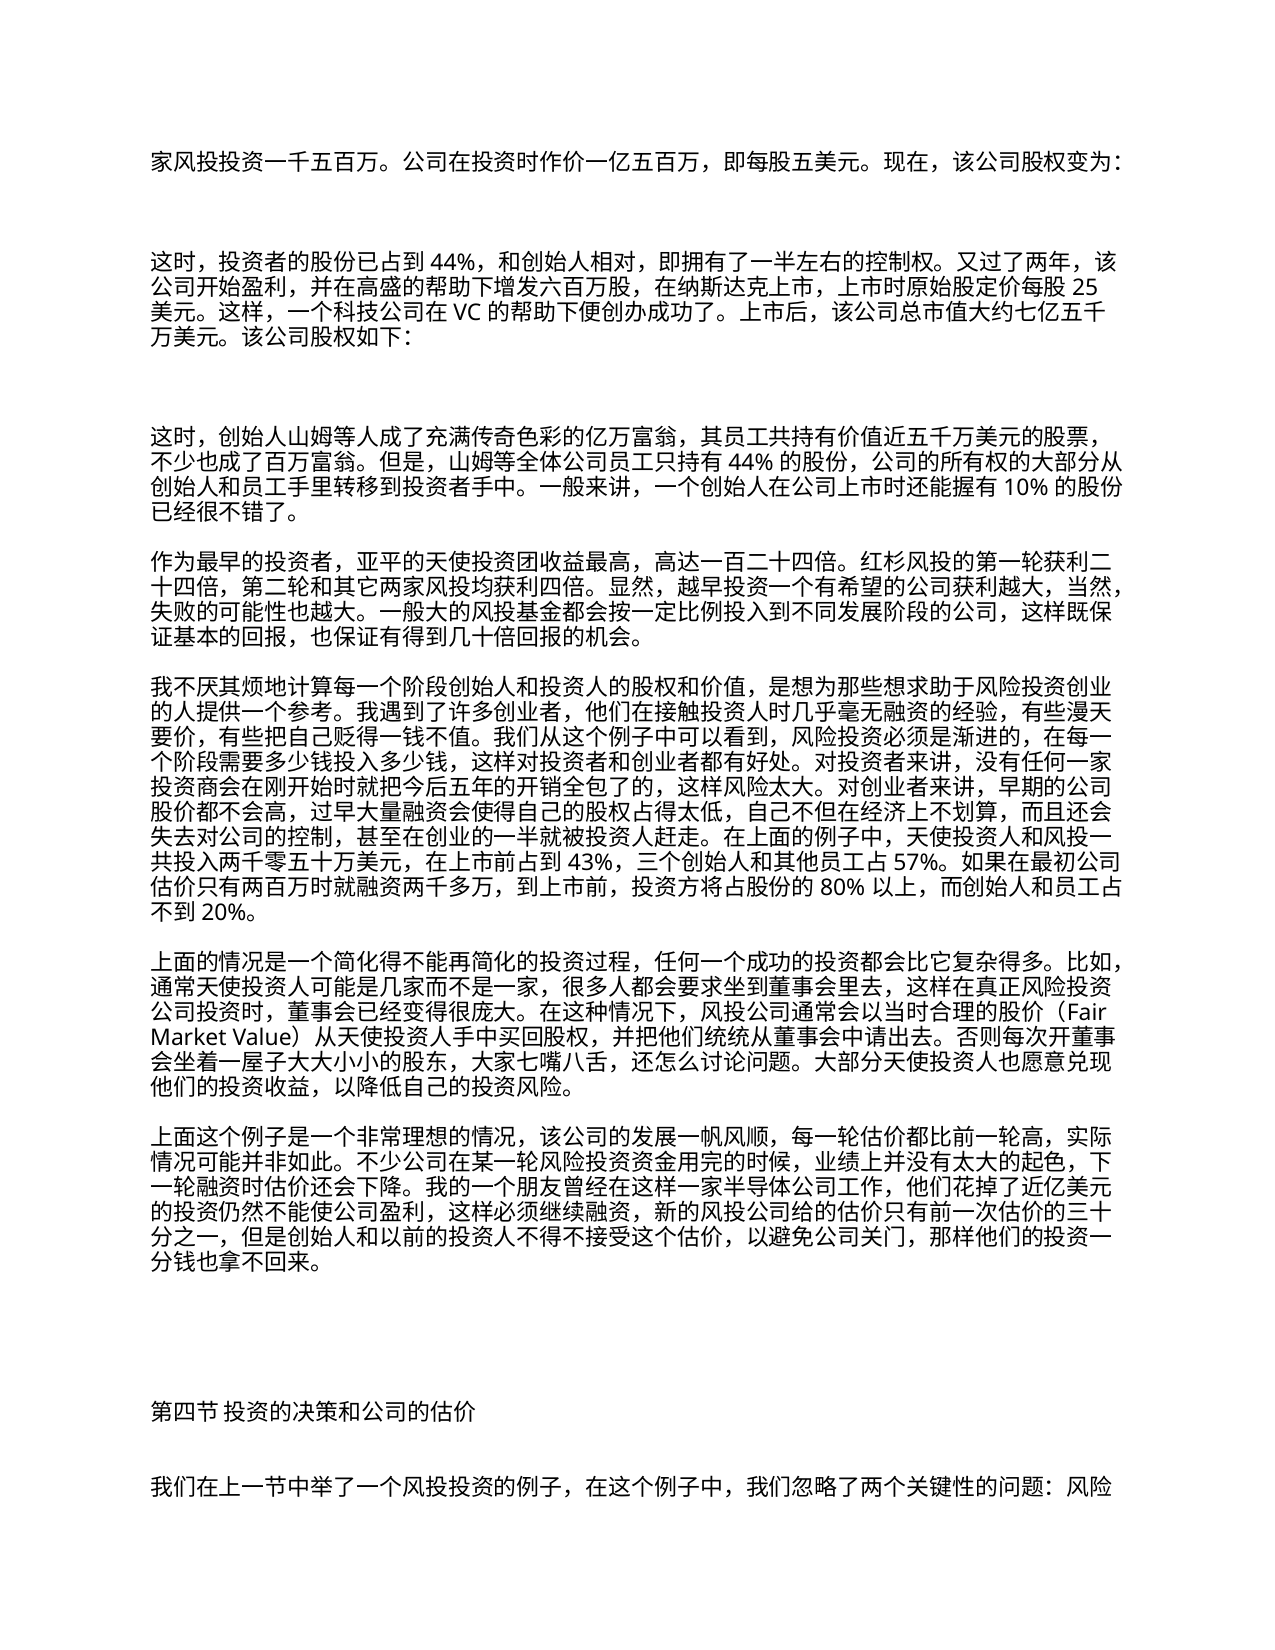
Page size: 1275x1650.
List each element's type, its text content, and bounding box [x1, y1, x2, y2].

text 这时，投资者的股份已占到 44%，和创始人相对，即拥有了一半左右的控制权。又过了两年，该公司开始盈利，并在高盛的帮助下增发六百万股，在纳斯达克上市，上市时原始股定价每股 25 美元。这样，一个科技公司在 VC 的帮助下便创办成功了。上市后，该公司总市值大约七亿五千万美元。该公司股权如下： [150, 250, 1125, 350]
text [150, 150, 1125, 175]
text 作为最早的投资者，亚平的天使投资团收益最高，高达一百二十四倍。红杉风投的第一轮获利二十四倍，第二轮和其它两家风投均获利四倍。显然，越早投资一个有希望的公司获利越大，当然，失败的可能性也越大。一般大的风投基金都会按一定比例投入到不同发展阶段的公司，这样既保证基本的回报，也保证有得到几十倍回报的机会。 [150, 550, 1125, 650]
text 这时，创始人山姆等人成了充满传奇色彩的亿万富翁，其员工共持有价值近五千万美元的股票，不少也成了百万富翁。但是，山姆等全体公司员工只持有 44% 的股份，公司的所有权的大部分从创始人和员工手里转移到投资者手中。一般来讲，一个创始人在公司上市时还能握有 10% 的股份已经很不错了。 [150, 425, 1125, 525]
text 我不厌其烦地计算每一个阶段创始人和投资人的股权和价值，是想为那些想求助于风险投资创业的人提供一个参考。我遇到了许多创业者，他们在接触投资人时几乎毫无融资的经验，有些漫天要价，有些把自己贬得一钱不值。我们从这个例子中可以看到，风险投资必须是渐进的，在每一个阶段需要多少钱投入多少钱，这样对投资者和创业者都有好处。对投资者来讲，没有任何一家投资商会在刚开始时就把今后五年的开销全包了的，这样风险太大。对创业者来讲，早期的公司股价都不会高，过早大量融资会使得自己的股权占得太低，自己不但在经济上不划算，而且还会失去对公司的控制，甚至在创业的一半就被投资人赶走。在上面的例子中，天使投资人和风投一共投入两千零五十万美元，在上市前占到 43%，三个创始人和其他员工占 57%。如果在最初公司估价只有两百万时就融资两千多万，到上市前，投资方将占股份的 80% 以上，而创始人和员工占不到 20%。 [150, 675, 1125, 925]
text 上面的情况是一个简化得不能再简化的投资过程，任何一个成功的投资都会比它复杂得多。比如，通常天使投资人可能是几家而不是一家，很多人都会要求坐到董事会里去，这样在真正风险投资公司投资时，董事会已经变得很庞大。在这种情况下，风投公司通常会以当时合理的股价（Fair Market Value）从天使投资人手中买回股权，并把他们统统从董事会中请出去。否则每次开董事会坐着一屋子大大小小的股东，大家七嘴八舌，还怎么讨论问题。大部分天使投资人也愿意兑现他们的投资收益，以降低自己的投资风险。 [150, 950, 1125, 1100]
text 第四节 投资的决策和公司的估价 [150, 1400, 1125, 1425]
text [150, 1475, 1125, 1500]
text 上面这个例子是一个非常理想的情况，该公司的发展一帆风顺，每一轮估价都比前一轮高，实际情况可能并非如此。不少公司在某一轮风险投资资金用完的时候，业绩上并没有太大的起色，下一轮融资时估价还会下降。我的一个朋友曾经在这样一家半导体公司工作，他们花掉了近亿美元的投资仍然不能使公司盈利，这样必须继续融资，新的风投公司给的估价只有前一次估价的三十分之一，但是创始人和以前的投资人不得不接受这个估价，以避免公司关门，那样他们的投资一分钱也拿不回来。 [150, 1125, 1125, 1275]
